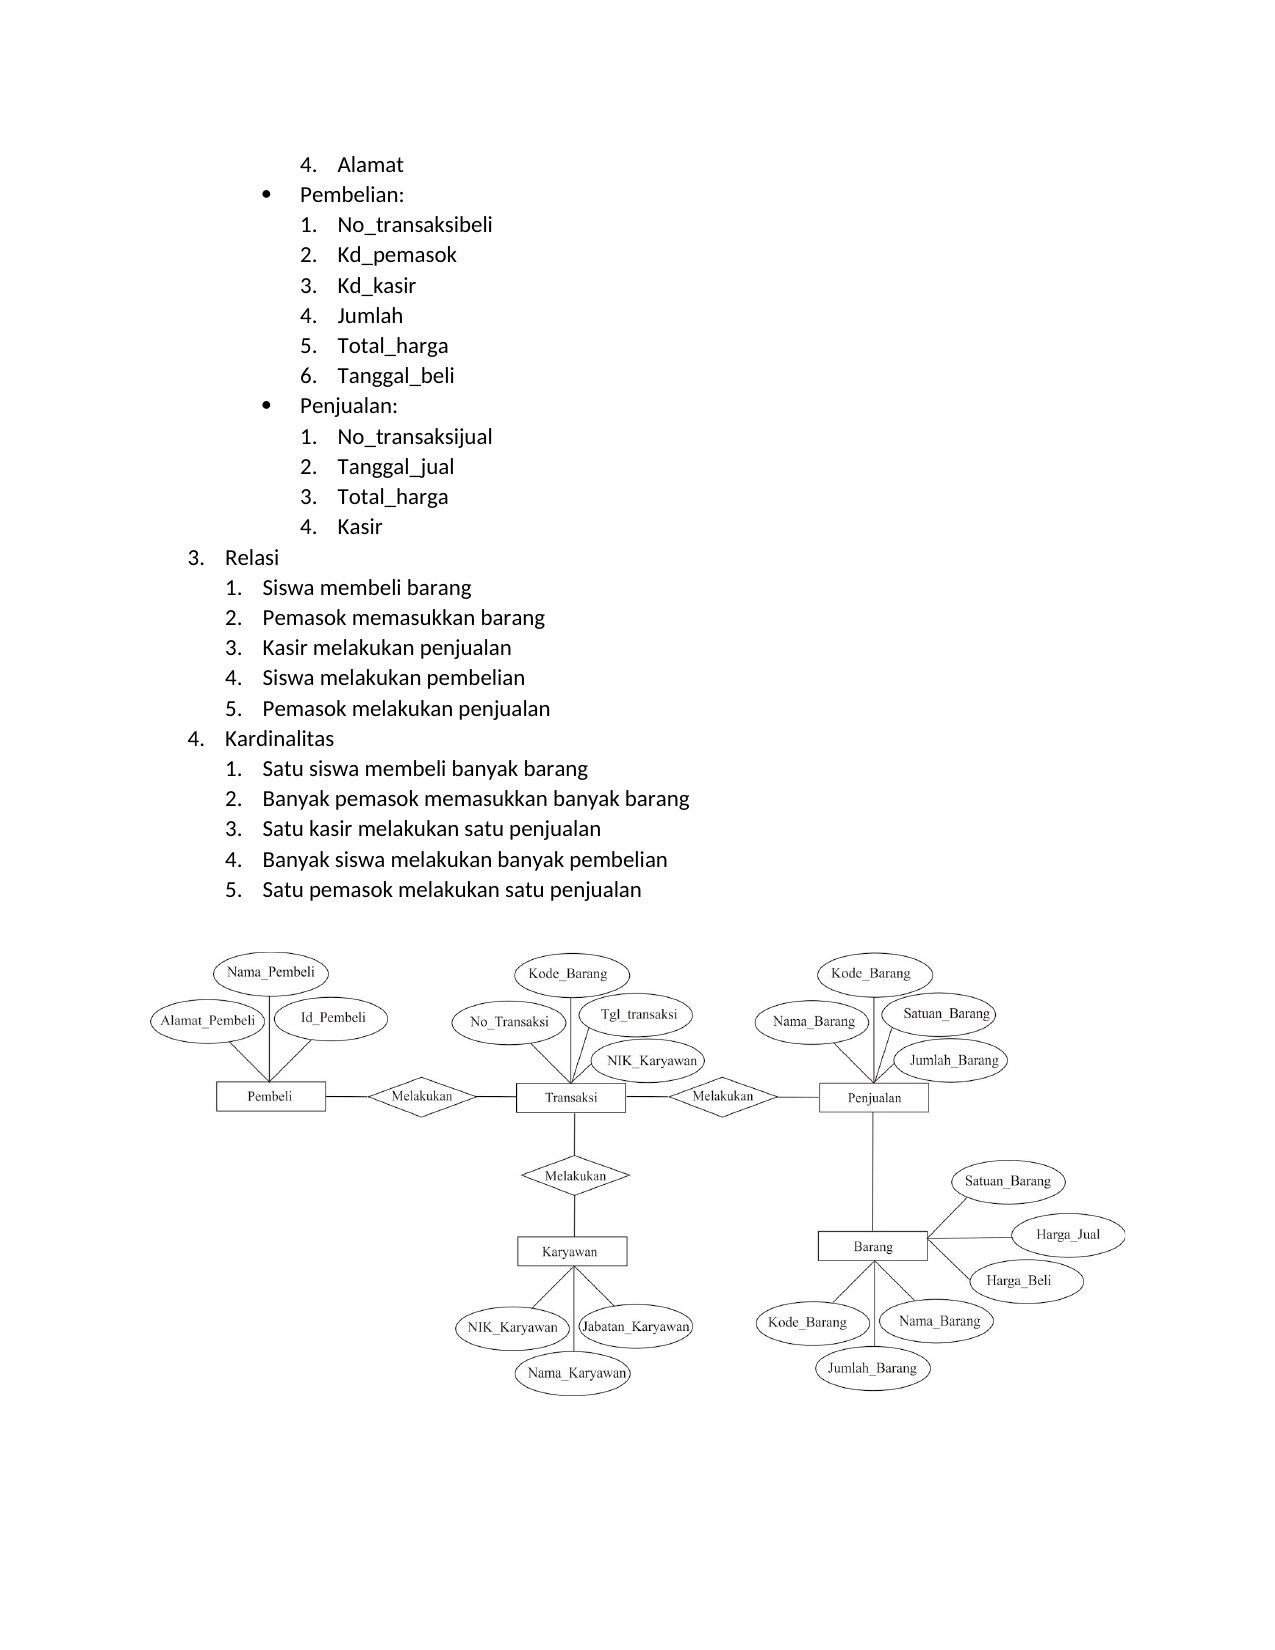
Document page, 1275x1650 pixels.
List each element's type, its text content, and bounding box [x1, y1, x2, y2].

list Siswa melakukan pembelian [225, 663, 1125, 692]
list Satu kasir melakukan satu penjualan [225, 814, 1125, 843]
list Tanggal_beli [300, 361, 1125, 389]
list Total_harga [300, 482, 1125, 510]
list Kasir melakukan penjualan [225, 633, 1125, 661]
list Satu siswa membeli banyak barang [225, 754, 1125, 782]
list Pemasok memasukkan barang [225, 603, 1125, 631]
list Kd_pemasok [300, 241, 1125, 269]
list Kasir [300, 512, 1125, 541]
list Banyak pemasok memasukkan banyak barang [225, 784, 1125, 812]
picture [150, 952, 1125, 1396]
list Pembelian: [262, 180, 1125, 208]
list Tanggal_jual [300, 452, 1125, 480]
list Penjualan: [262, 392, 1125, 420]
list No_transaksijual [300, 422, 1125, 450]
list Kardinalitas [187, 724, 1125, 752]
list Jumlah [300, 301, 1125, 329]
list Banyak siswa melakukan banyak pembelian [225, 845, 1125, 873]
list Satu pemasok melakukan satu penjualan [225, 875, 1125, 903]
list Pemasok melakukan penjualan [225, 694, 1125, 722]
list Siswa membeli barang [225, 573, 1125, 601]
list Alamat [300, 150, 1125, 178]
list Kd_kasir [300, 271, 1125, 299]
list Relasi [187, 543, 1125, 571]
list No_transaksibeli [300, 210, 1125, 238]
list Total_harga [300, 331, 1125, 359]
